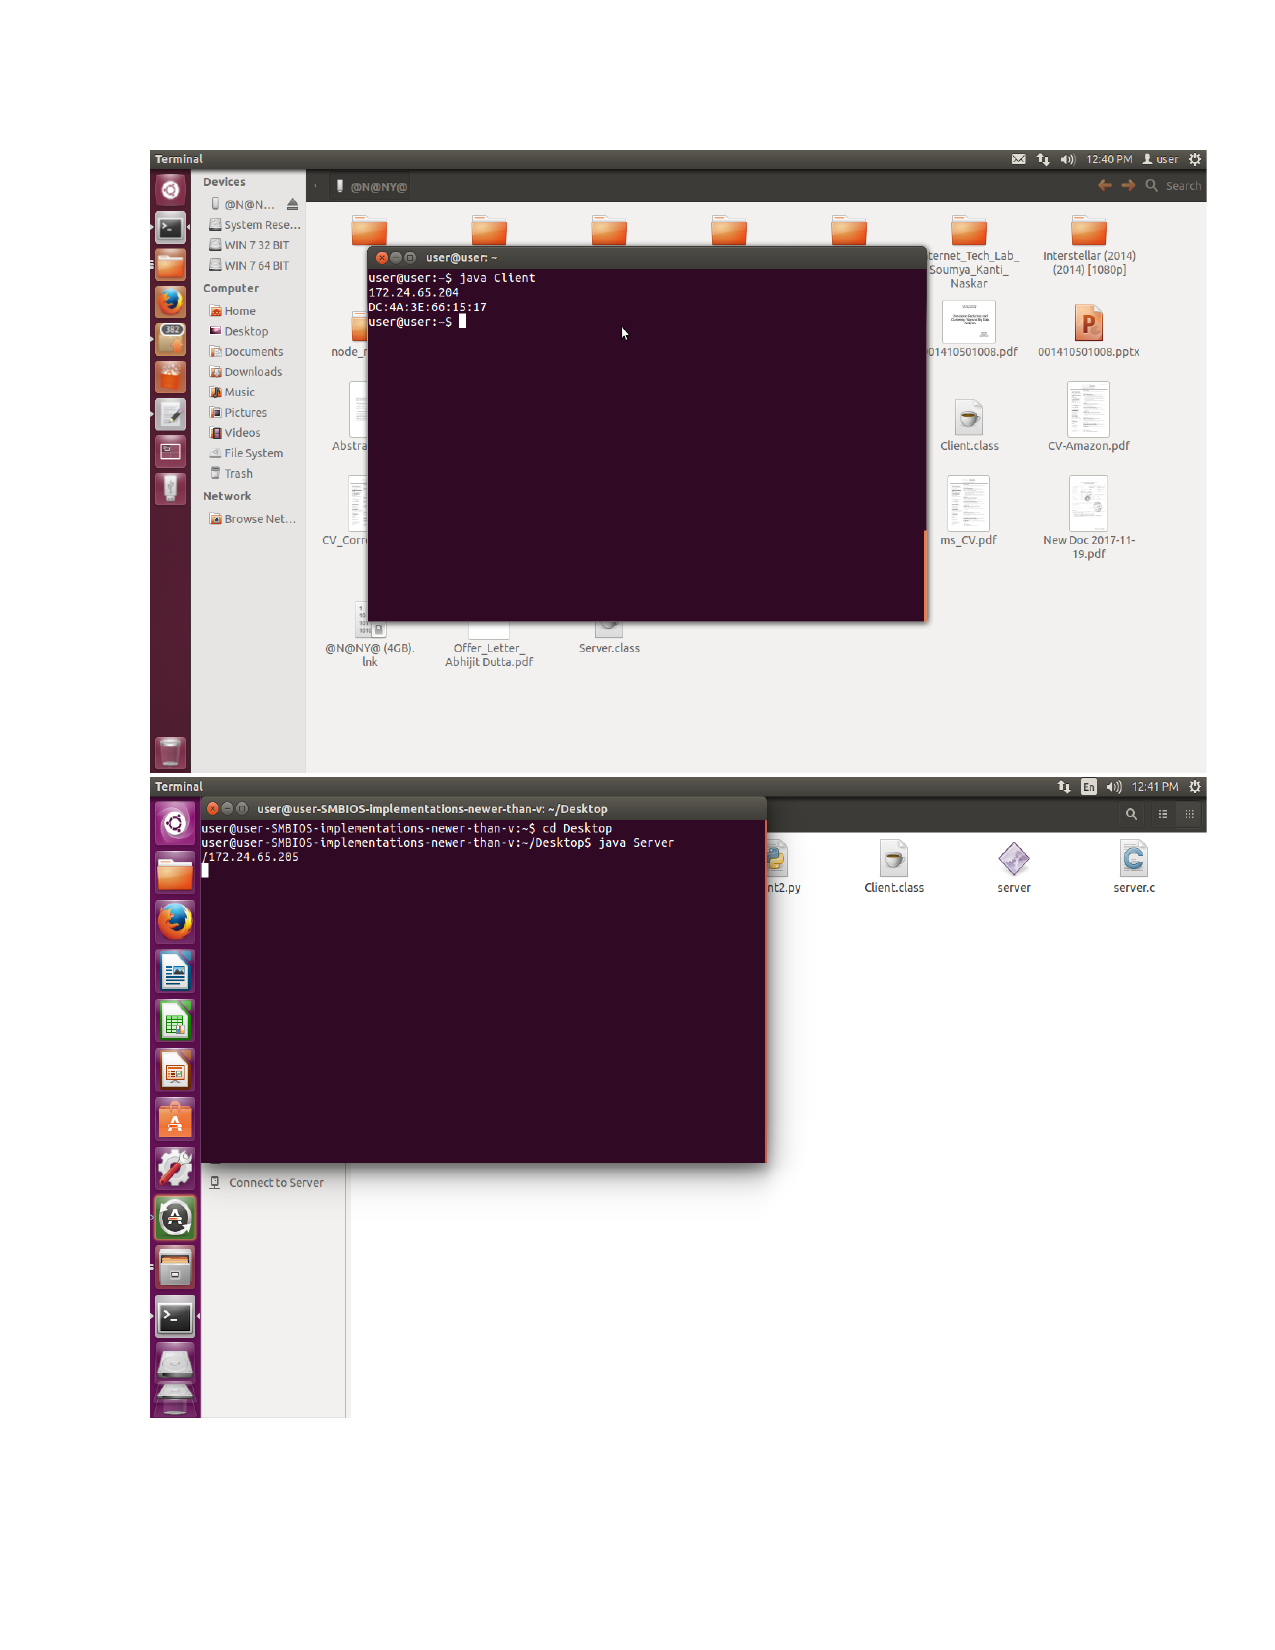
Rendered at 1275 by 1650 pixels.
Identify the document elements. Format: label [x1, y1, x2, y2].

picture [150, 777, 1207, 1418]
picture [150, 150, 1207, 773]
